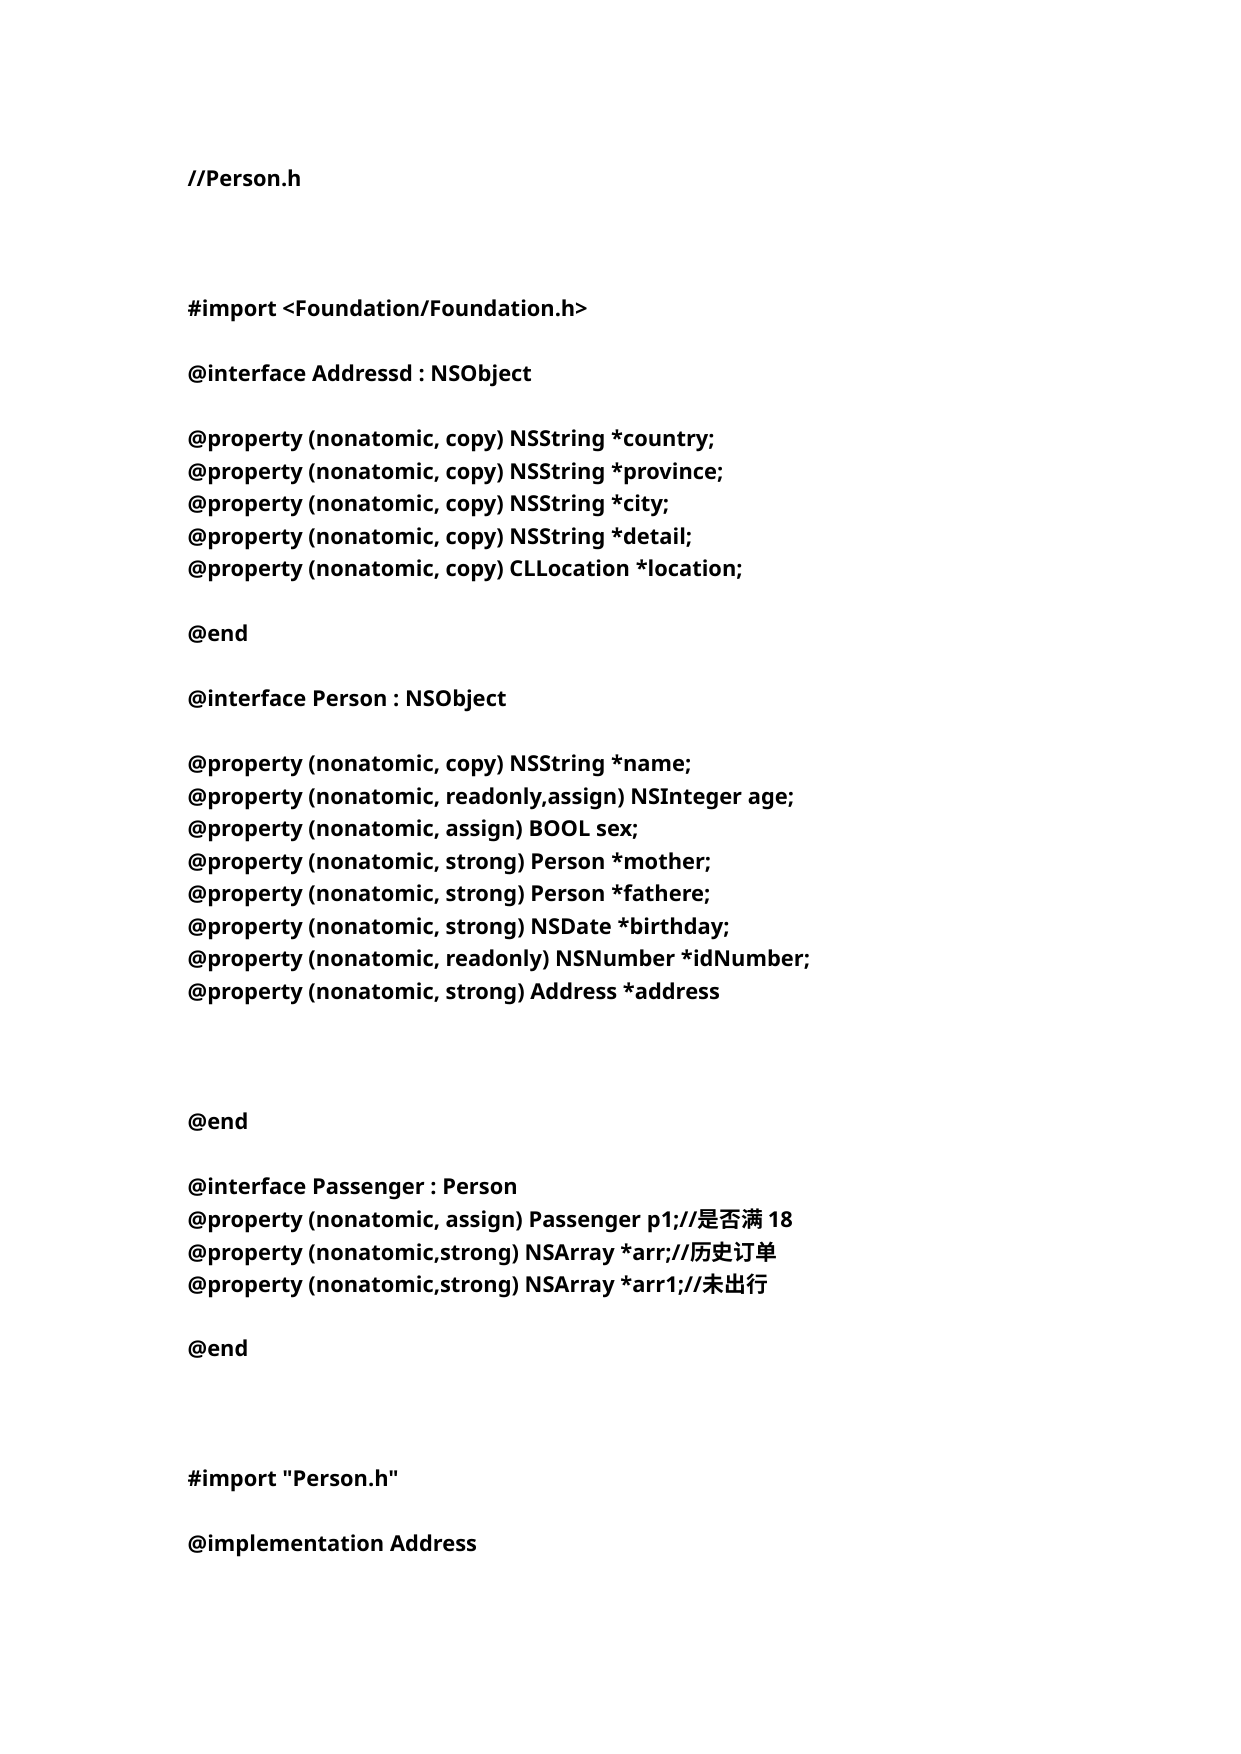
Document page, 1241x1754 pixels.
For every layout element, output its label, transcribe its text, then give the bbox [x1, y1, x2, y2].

text @property (nonatomic,strong) NSArray *arr1;//未出行 [187, 1267, 1053, 1299]
text //Person.h [187, 162, 1053, 194]
text @end [187, 1332, 1053, 1364]
text @property (nonatomic, assign) Passenger p1;//是否满18 [187, 1202, 1053, 1234]
text @property (nonatomic, readonly) NSNumber *idNumber; [187, 942, 1053, 974]
text @interface Addressd : NSObject [187, 357, 1053, 389]
text #import "Person.h" [187, 1462, 1053, 1494]
text @property (nonatomic, copy) NSString *province; [187, 454, 1053, 487]
text @property (nonatomic, copy) NSString *country; [187, 422, 1053, 454]
text @property (nonatomic, copy) NSString *city; [187, 487, 1053, 519]
text @property (nonatomic,strong) NSArray *arr;//历史订单 [187, 1234, 1053, 1267]
text @interface Person : NSObject [187, 682, 1053, 714]
text #import <Foundation/Foundation.h> [187, 292, 1053, 324]
text @end [187, 1104, 1053, 1137]
text @implementation Address [187, 1527, 1053, 1559]
text @interface Passenger : Person [187, 1169, 1053, 1202]
text @property (nonatomic, strong) NSDate *birthday; [187, 909, 1053, 942]
text @property (nonatomic, copy) NSString *name; [187, 747, 1053, 779]
text @property (nonatomic, copy) NSString *detail; [187, 519, 1053, 552]
text @property (nonatomic, copy) CLLocation *location; [187, 552, 1053, 584]
text @end [187, 617, 1053, 649]
text @property (nonatomic, strong) Address *address [187, 974, 1053, 1007]
text @property (nonatomic, readonly,assign) NSInteger age; [187, 779, 1053, 812]
text @property (nonatomic, strong) Person *mother; [187, 844, 1053, 877]
text @property (nonatomic, assign) BOOL sex; [187, 812, 1053, 844]
text @property (nonatomic, strong) Person *fathere; [187, 877, 1053, 909]
